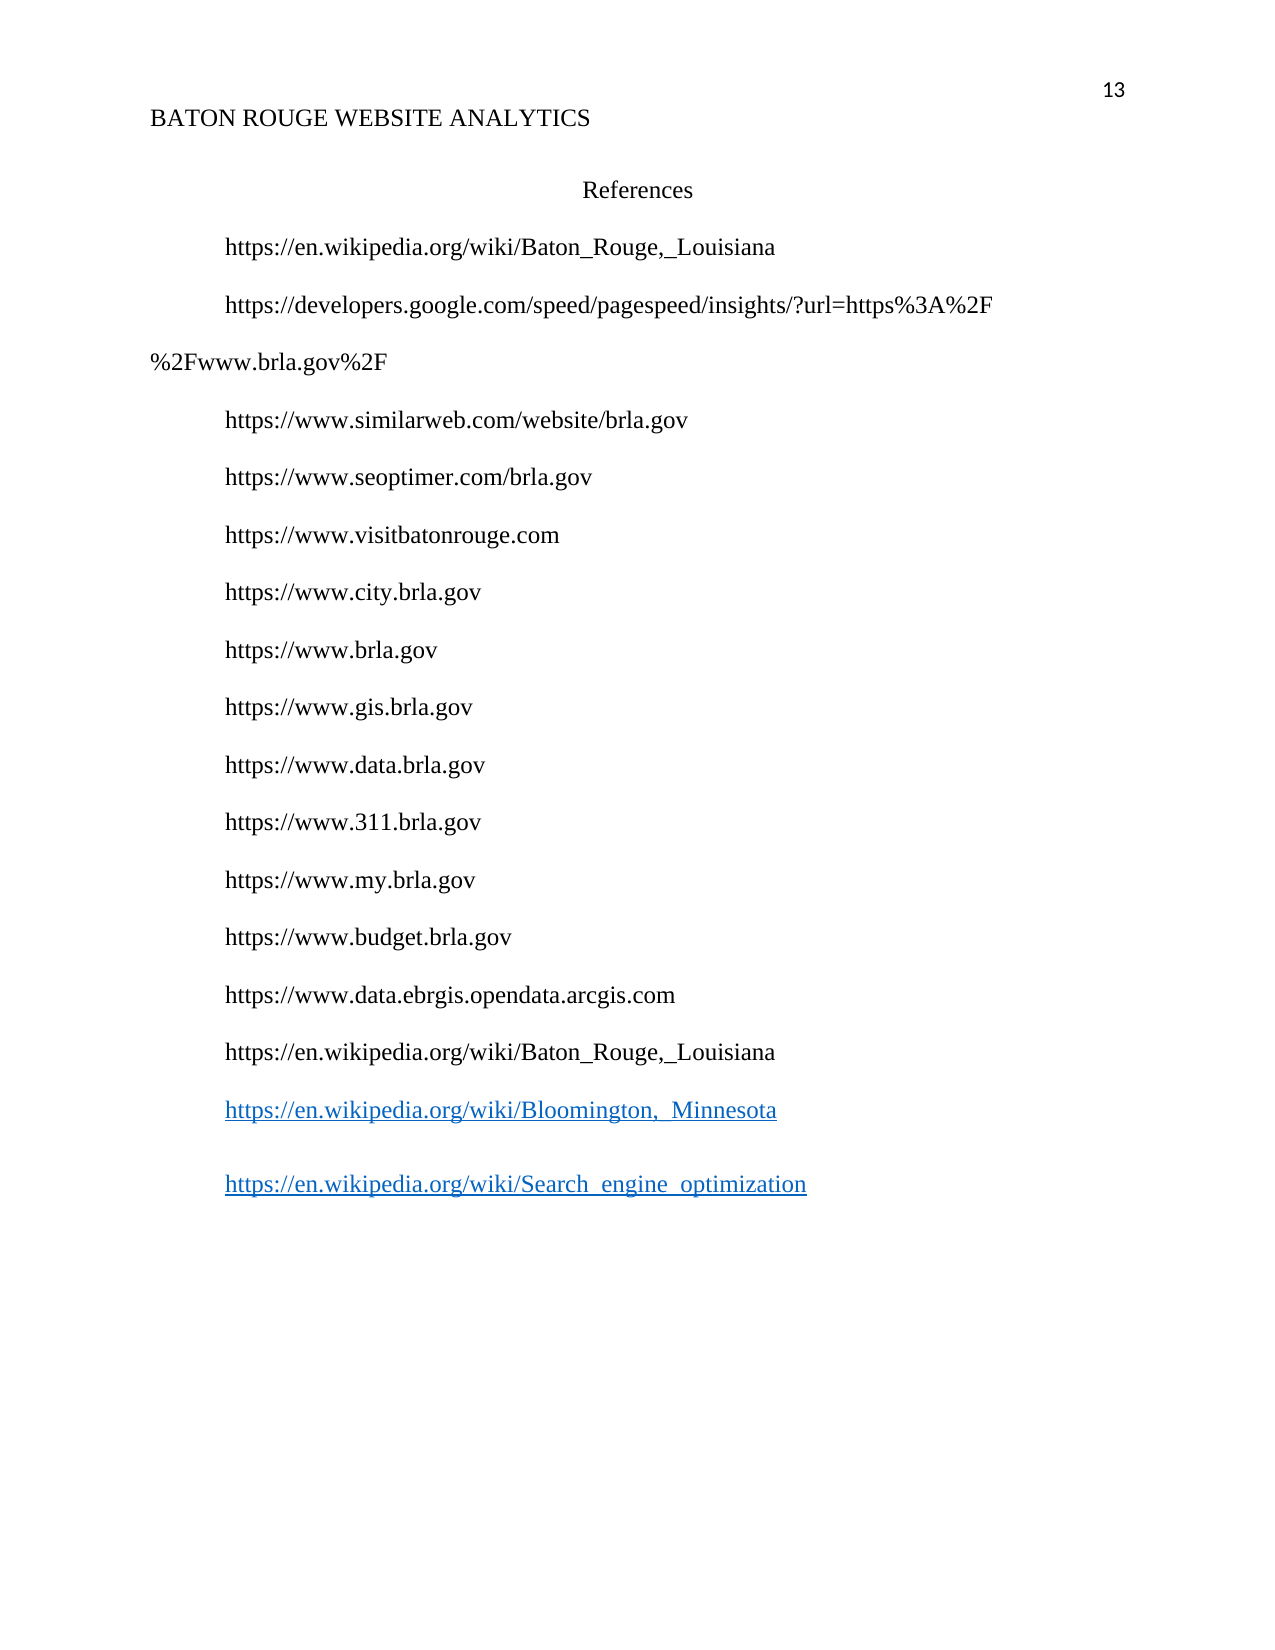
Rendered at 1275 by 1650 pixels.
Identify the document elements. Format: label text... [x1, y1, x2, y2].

subtitle References [150, 175, 1125, 204]
text https://www.gis.brla.gov [150, 692, 1125, 721]
text https://www.budget.brla.gov [150, 922, 1125, 951]
text https://www.data.ebrgis.opendata.arcgis.com [150, 980, 1125, 1009]
text https://developers.google.com/speed/pagespeed/insights/?url=https%3A%2F%2Fwww.brla.gov%2F [150, 290, 1125, 376]
text https://www.data.brla.gov [150, 750, 1125, 779]
text https://www.my.brla.gov [150, 865, 1125, 894]
text https://www.brla.gov [150, 635, 1125, 664]
text https://en.wikipedia.org/wiki/Baton_Rouge,_Louisiana [150, 1037, 1125, 1066]
text https://www.visitbatonrouge.com [150, 520, 1125, 549]
text https://www.city.brla.gov [150, 577, 1125, 606]
text https://www.seoptimer.com/brla.gov [150, 462, 1125, 491]
text https://en.wikipedia.org/wiki/Baton_Rouge,_Louisiana [150, 232, 1125, 261]
text https://en.wikipedia.org/wiki/Search_engine_optimization [150, 1169, 1125, 1198]
text https://en.wikipedia.org/wiki/Bloomington,_Minnesota [150, 1095, 1125, 1124]
text https://www.311.brla.gov [150, 807, 1125, 836]
text https://www.similarweb.com/website/brla.gov [150, 405, 1125, 434]
